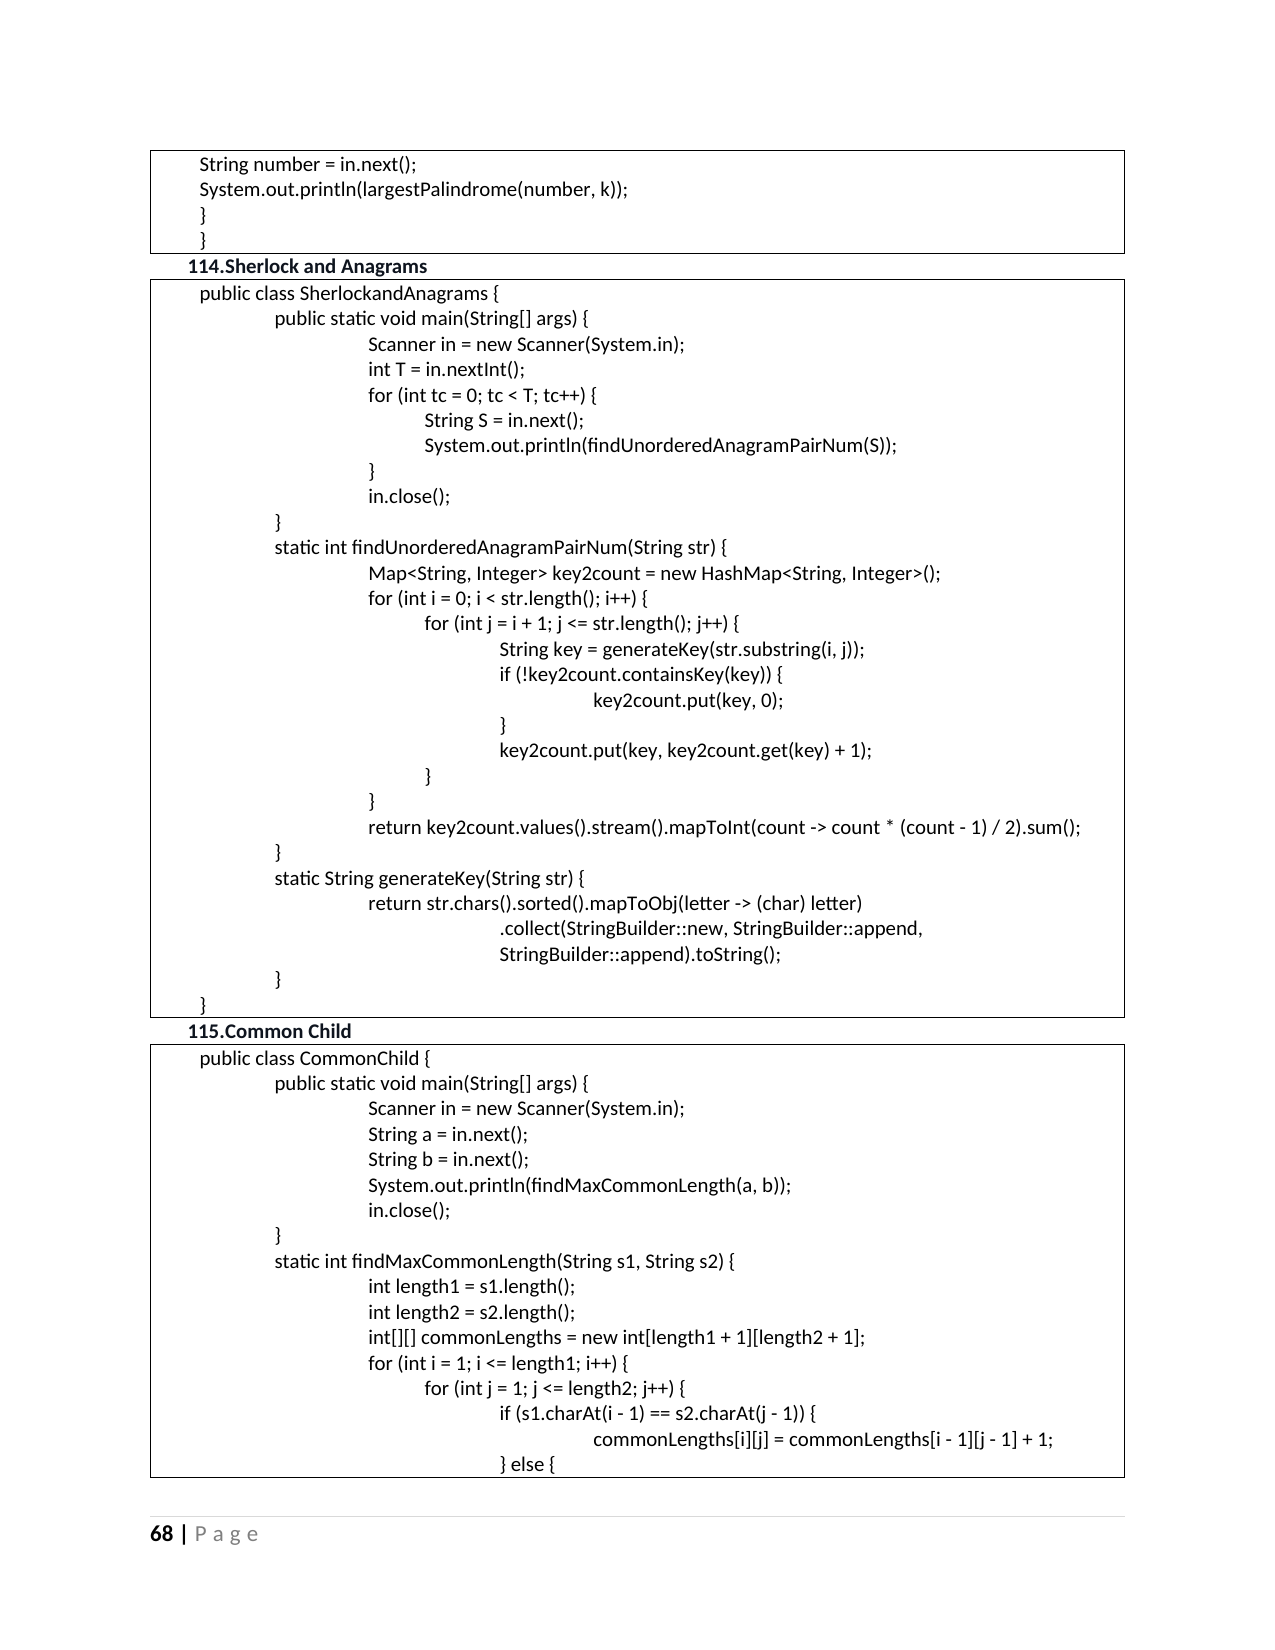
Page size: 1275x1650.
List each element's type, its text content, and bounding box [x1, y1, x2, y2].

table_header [151, 151, 1124, 253]
table_header public class SherlockandAnagrams { public static void main(String[] args) { Scanner in = new Scanner(System.in); int T = in.nextInt(); for (int tc = 0; tc < T; tc++) { String S = in.next(); System.out.println(findUnorderedAnagramPairNum(S)); } in.close(); } static int findUnorderedAnagramPairNum(String str) { Map<String, Integer> key2count = new HashMap<String, Integer>(); for (int i = 0; i < str.length(); i++) { for (int j = i + 1; j <= str.length(); j++) { String key = generateKey(str.substring(i, j)); if (!key2count.containsKey(key)) { key2count.put(key, 0); } key2count.put(key, key2count.get(key) + 1); } } return key2count.values().stream().mapToInt(count -> count * (count - 1) / 2).sum(); } static String generateKey(String str) { return str.chars().sorted().mapToObj(letter -> (char) letter) .collect(StringBuilder::new, StringBuilder::append, StringBuilder::append).toString(); } } [151, 280, 1124, 1017]
subtitle Common Child [187, 1018, 1125, 1044]
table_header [151, 1045, 1124, 1477]
subtitle Sherlock and Anagrams [187, 254, 1125, 279]
